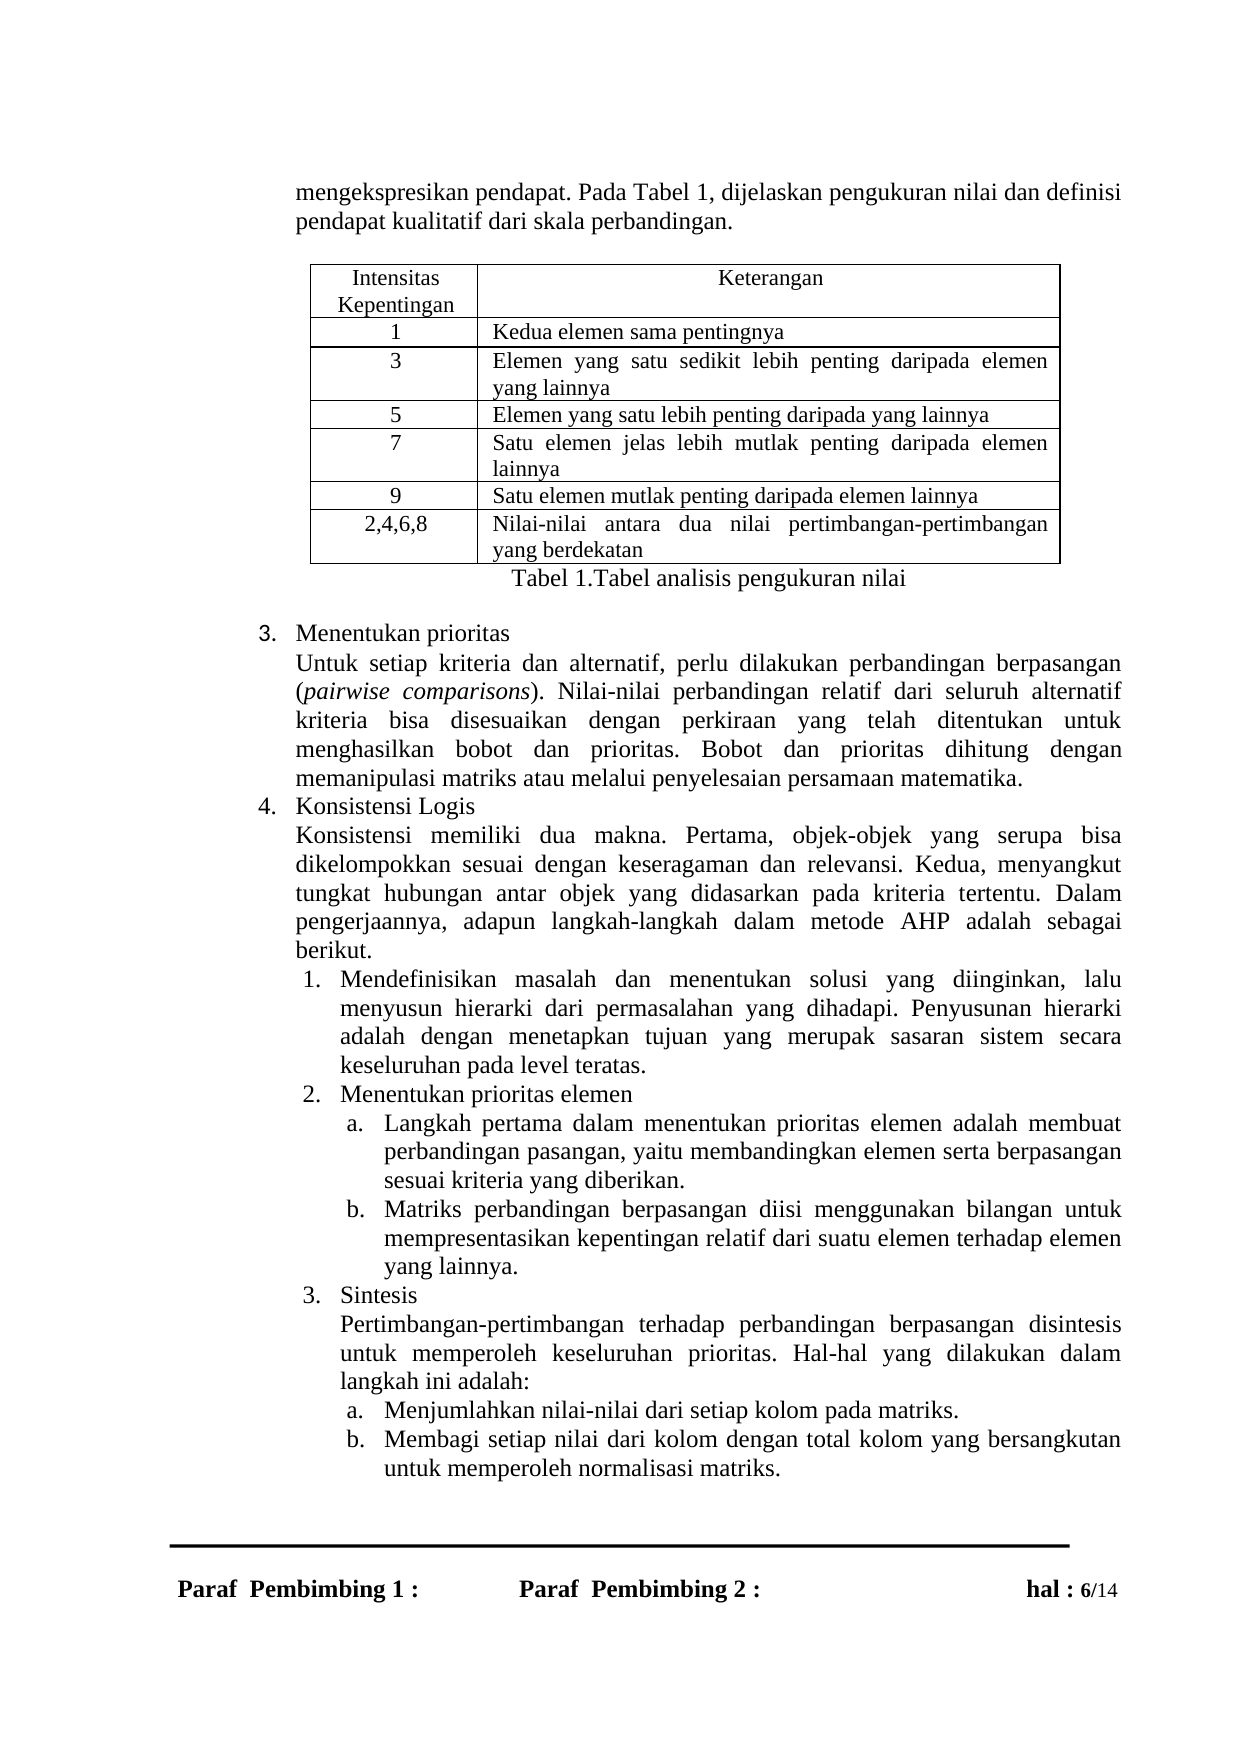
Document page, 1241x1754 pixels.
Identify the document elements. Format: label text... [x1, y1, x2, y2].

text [295, 177, 1122, 235]
table_cell 2,4,6,8 [311, 510, 477, 562]
text Tabel 1.Tabel analisis pengukuran nilai [295, 563, 1122, 592]
table_cell 7 [311, 429, 477, 481]
list Menentukan prioritas elemen [302, 1079, 1122, 1108]
table_cell Satu elemen jelas lebih mutlak penting daripada elemen lainnya [478, 429, 1059, 481]
list Mendefinisikan masalah dan menentukan solusi yang diinginkan, lalu menyusun hierarki dari permasalahan yang dihadapi. Penyusunan hierarki adalah dengan menetapkan tujuan yang merupak sasaran sistem secara keseluruhan pada level teratas. [302, 964, 1122, 1079]
table_cell 1 [311, 318, 477, 346]
list Menjumlahkan nilai-nilai dari setiap kolom pada matriks. [346, 1395, 1122, 1424]
table_cell Elemen yang satu sedikit lebih penting daripada elemen yang lainnya [478, 348, 1059, 400]
list Konsistensi Logis [258, 791, 1122, 820]
list Matriks perbandingan berpasangan diisi menggunakan bilangan untuk mempresentasikan kepentingan relatif dari suatu elemen terhadap elemen yang lainnya. [346, 1194, 1122, 1280]
table_header Intensitas Kepentingan [311, 265, 477, 317]
text Pertimbangan-pertimbangan terhadap perbandingan berpasangan disintesis untuk memperoleh keseluruhan prioritas. Hal-hal yang dilakukan dalam langkah ini adalah: [340, 1309, 1122, 1395]
text Untuk setiap kriteria dan alternatif, perlu dilakukan perbandingan berpasangan (pairwise comparisons). Nilai-nilai perbandingan relatif dari seluruh alternatif kriteria bisa disesuaikan dengan perkiraan yang telah ditentukan untuk menghasilkan bobot dan prioritas. Bobot dan prioritas dihitung dengan memanipulasi matriks atau melalui penyelesaian persamaan matematika. [295, 648, 1122, 791]
table_cell Nilai-nilai antara dua nilai pertimbangan-pertimbangan yang berdekatan [478, 510, 1059, 562]
text Konsistensi memiliki dua makna. Pertama, objek-objek yang serupa bisa dikelompokkan sesuai dengan keseragaman dan relevansi. Kedua, menyangkut tungkat hubungan antar objek yang didasarkan pada kriteria tertentu. Dalam pengerjaannya, adapun langkah-langkah dalam metode AHP adalah sebagai berikut. [295, 820, 1122, 964]
table_header Keterangan [478, 265, 1059, 317]
table_cell Satu elemen mutlak penting daripada elemen lainnya [478, 482, 1059, 509]
table_cell Kedua elemen sama pentingnya [478, 318, 1059, 346]
list Sintesis [302, 1280, 1122, 1309]
list Menentukan prioritas [258, 617, 1122, 648]
table_cell Elemen yang satu lebih penting daripada yang lainnya [478, 401, 1059, 427]
table_cell 3 [311, 348, 477, 400]
list Langkah pertama dalam menentukan prioritas elemen adalah membuat perbandingan pasangan, yaitu membandingkan elemen serta berpasangan sesuai kriteria yang diberikan. [346, 1108, 1122, 1194]
table_cell 5 [311, 401, 477, 427]
list Membagi setiap nilai dari kolom dengan total kolom yang bersangkutan untuk memperoleh normalisasi matriks. [346, 1424, 1122, 1481]
table_cell 9 [311, 482, 477, 509]
